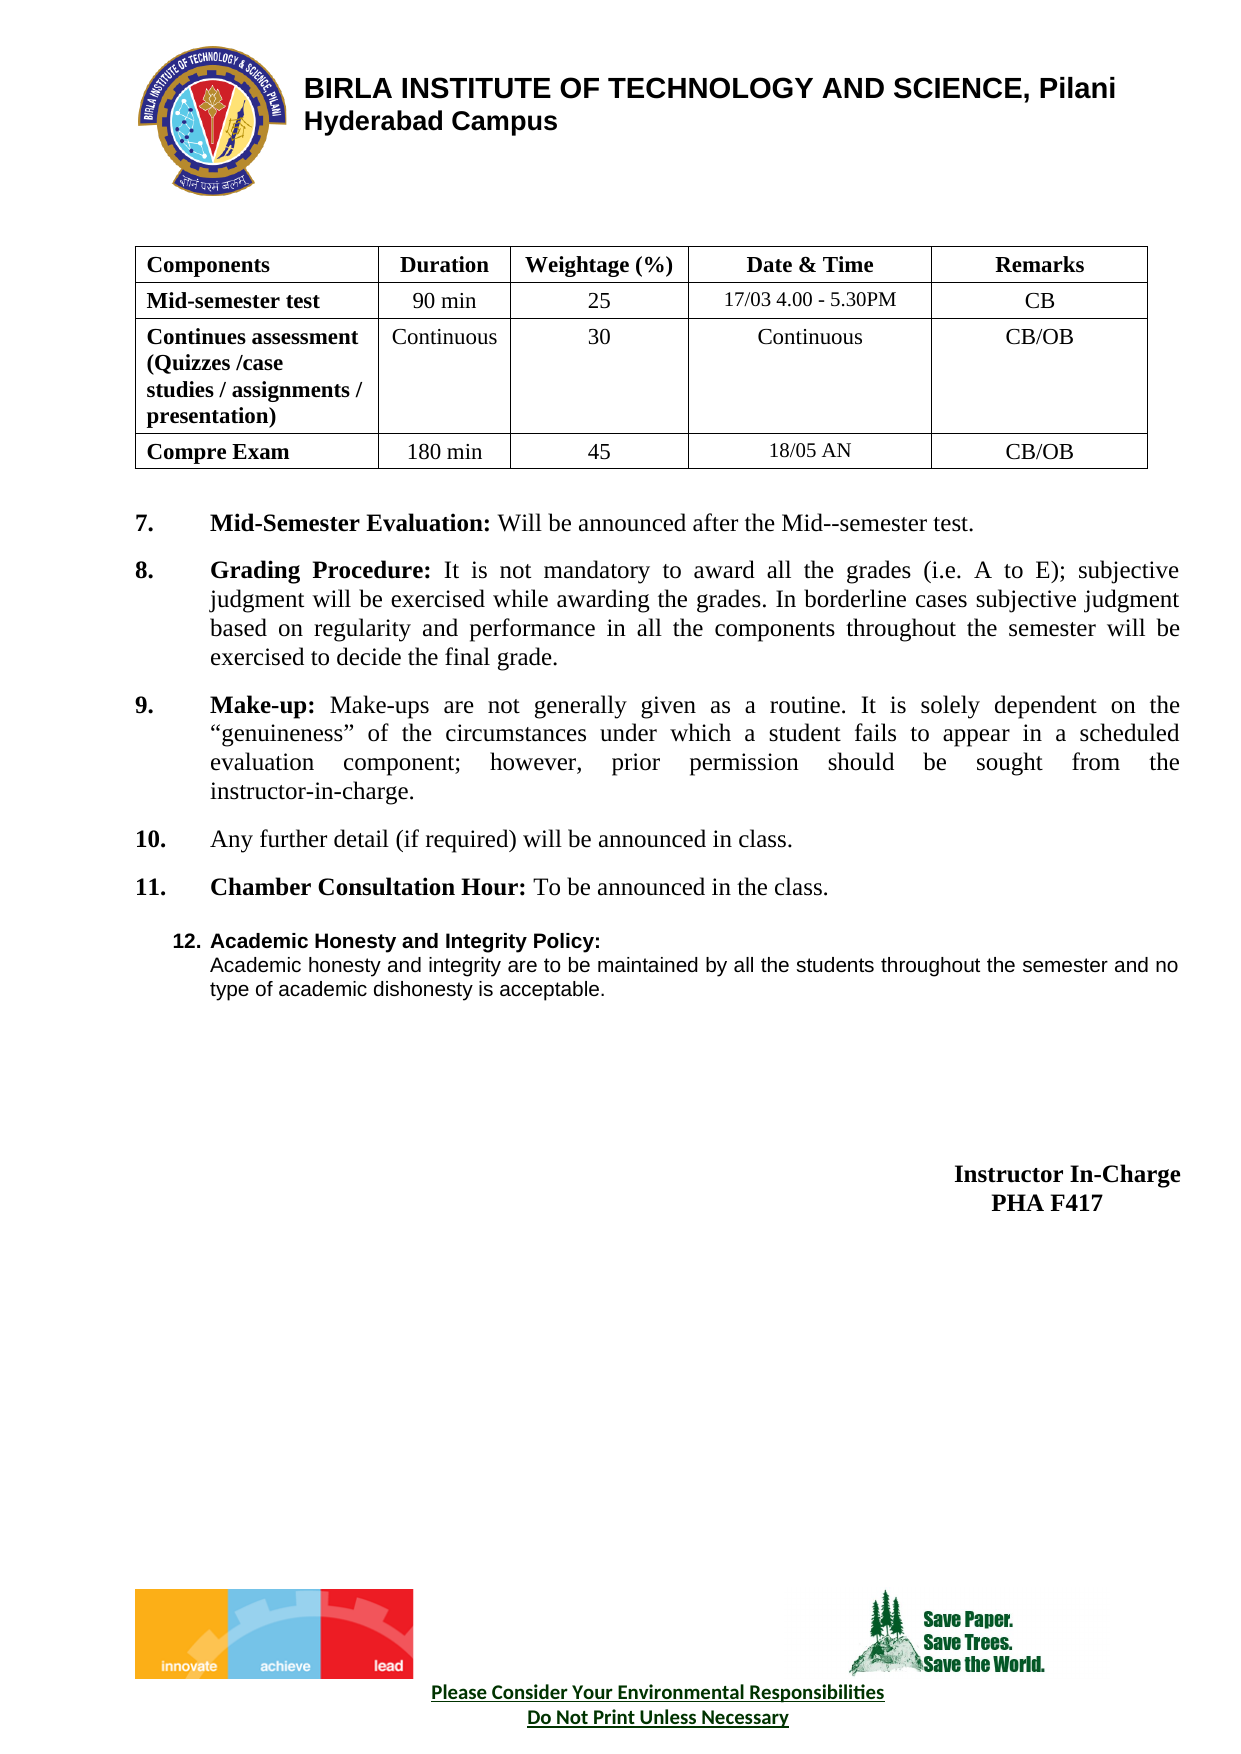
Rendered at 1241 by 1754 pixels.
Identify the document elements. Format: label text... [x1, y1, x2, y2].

table_cell Continuous [689, 319, 931, 432]
table_cell CB/OB [932, 319, 1147, 432]
picture [135, 1589, 414, 1679]
picture [138, 46, 287, 196]
table_header Weightage (%) [511, 247, 688, 282]
table_header Duration [379, 247, 510, 282]
table_cell CB/OB [932, 434, 1147, 468]
table_cell Mid-semester test [136, 283, 378, 318]
table_cell 90 min [379, 283, 510, 318]
picture [783, 1587, 1110, 1679]
table_cell 17/03 4.00 - 5.30PM [689, 283, 931, 318]
table_cell 30 [511, 319, 688, 432]
list Chamber Consultation Hour: To be announced in the class. [135, 872, 1181, 901]
table_cell 45 [511, 434, 688, 468]
table_cell Continuous [379, 319, 510, 432]
table_cell CB [932, 283, 1147, 318]
table_cell Compre Exam [136, 434, 378, 468]
table_header Components [136, 247, 378, 282]
subtitle Instructor In-Charge [135, 1159, 1181, 1188]
table_cell 180 min [379, 434, 510, 468]
list Academic Honesty and Integrity Policy: [172, 929, 1181, 953]
list Any further detail (if required) will be announced in class. [135, 824, 1181, 853]
table_header Date & Time [689, 247, 931, 282]
table_cell 18/05 AN [689, 434, 931, 468]
table_header Remarks [932, 247, 1147, 282]
list Grading Procedure: It is not mandatory to award all the grades (i.e. A to E); subjective judgment will be exercised while awarding the grades. In borderline cases subjective judgment based on regularity and performance in all the components throughout the semester will be exercised to decide the final grade. [135, 556, 1181, 671]
text Academic honesty and integrity are to be maintained by all the students throughout the semester and no type of academic dishonesty is acceptable. [210, 953, 1181, 1001]
list Mid-Semester Evaluation: Will be announced after the Mid--semester test. [135, 508, 1181, 536]
table_cell 25 [511, 283, 688, 318]
text PHA F417 [135, 1188, 1181, 1217]
table_cell Continues assessment (Quizzes /case studies / assignments / presentation) [136, 319, 378, 432]
list Make-up: Make-ups are not generally given as a routine. It is solely dependent on the “genuineness” of the circumstances under which a student fails to appear in a scheduled evaluation component; however, prior permission should be sought from the instructor-in-charge. [135, 690, 1181, 805]
